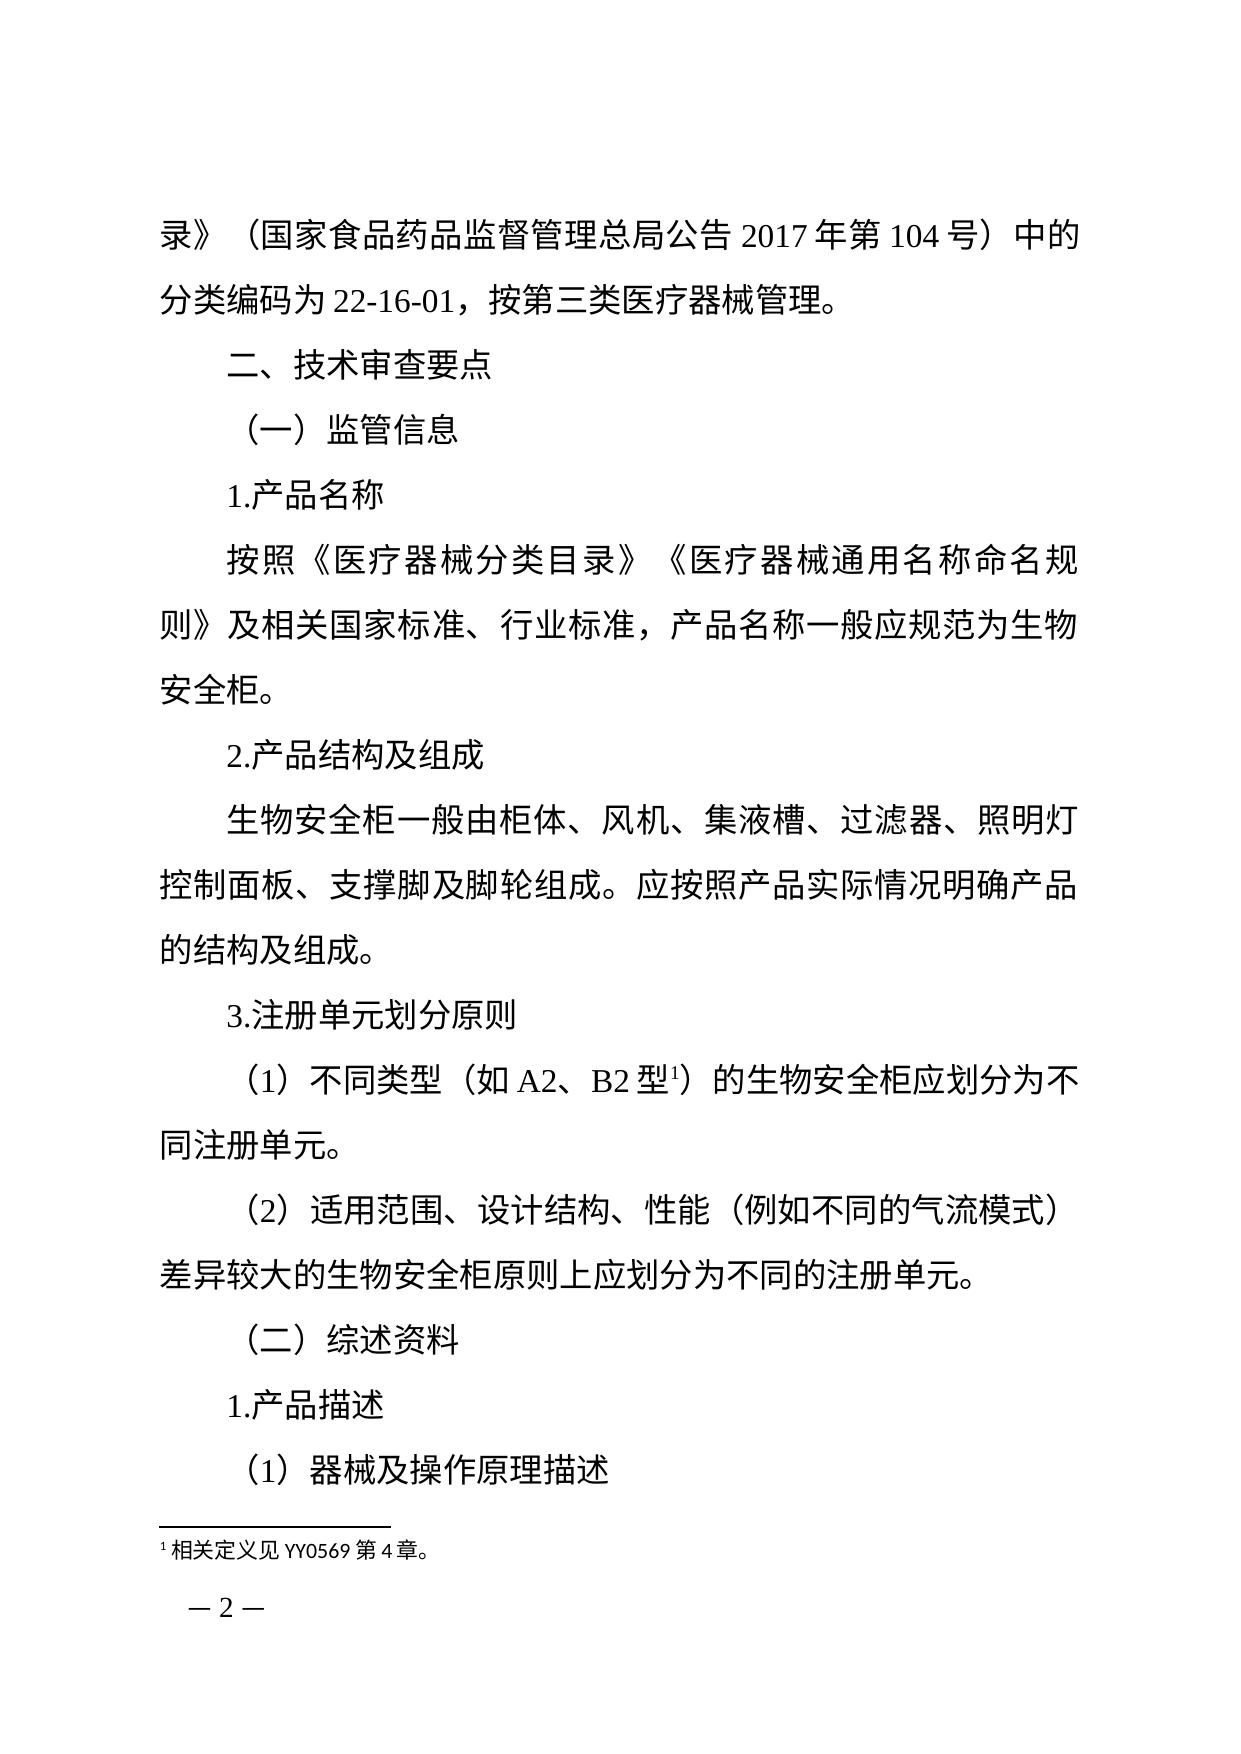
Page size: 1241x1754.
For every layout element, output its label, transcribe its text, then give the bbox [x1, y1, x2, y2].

text 生物安全柜一般由柜体、风机、集液槽、过滤器、照明灯、控制面板、支撑脚及脚轮组成。应按照产品实际情况明确产品的结构及组成。 [159, 786, 1081, 981]
text （二）综述资料 [159, 1306, 1081, 1371]
text 1.产品描述 [159, 1371, 1081, 1436]
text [159, 201, 1081, 331]
text （一）监管信息 [159, 396, 1081, 461]
text （2）适用范围、设计结构、性能（例如不同的气流模式）差异较大的生物安全柜原则上应划分为不同的注册单元。 [159, 1176, 1081, 1306]
text （1）器械及操作原理描述 [159, 1436, 1081, 1501]
text （1）不同类型（如A2、B2型）的生物安全柜应划分为不同注册单元。 [159, 1046, 1081, 1176]
text 3.注册单元划分原则 [159, 981, 1081, 1046]
text 二、技术审查要点 [159, 331, 1081, 396]
text 1.产品名称 [159, 461, 1081, 526]
text 按照《医疗器械分类目录》《医疗器械通用名称命名规则》及相关国家标准、行业标准，产品名称一般应规范为生物安全柜。 [159, 526, 1081, 721]
text 2.产品结构及组成 [159, 721, 1081, 786]
